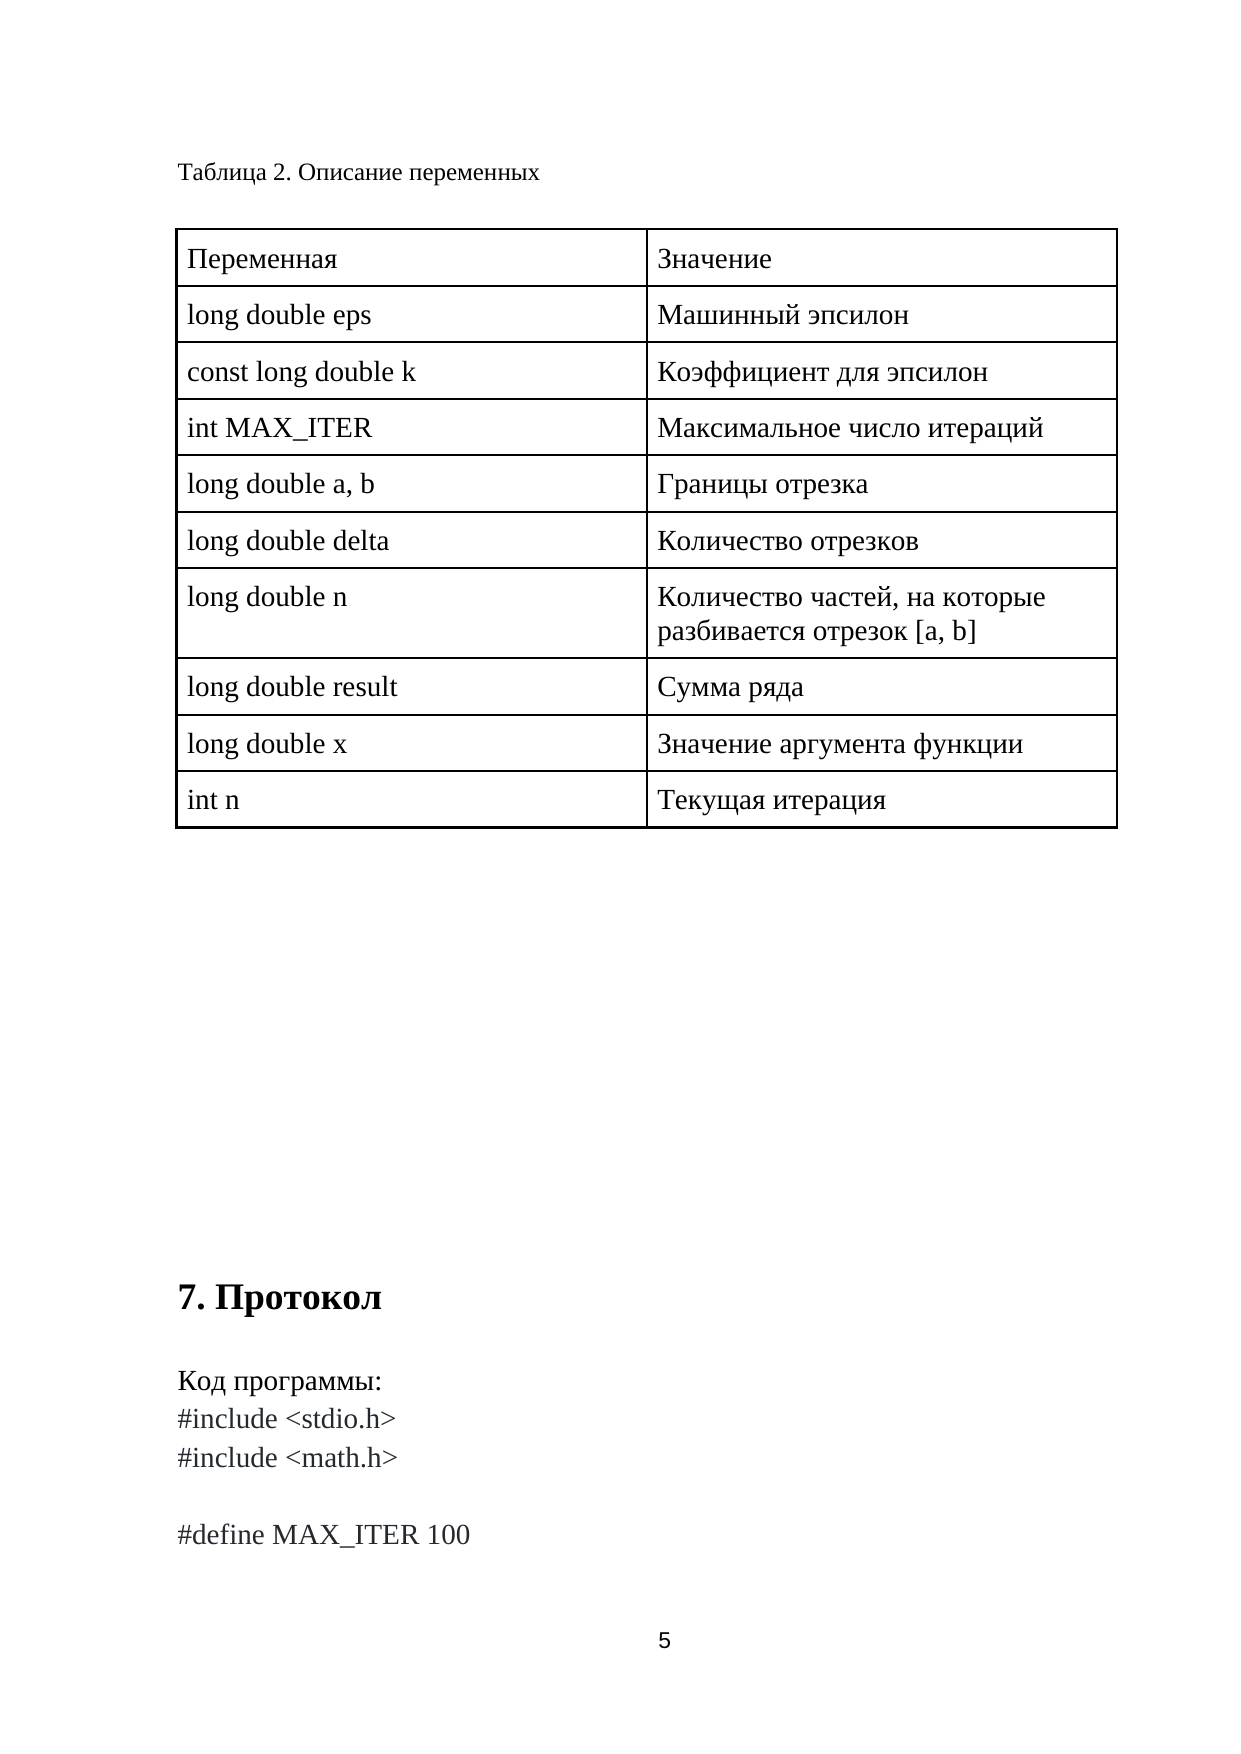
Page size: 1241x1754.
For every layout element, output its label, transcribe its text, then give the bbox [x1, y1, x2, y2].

table_cell Количество частей, на которые разбивается отрезок [a, b] [648, 569, 1116, 657]
text 7. Протокол [177, 1275, 1156, 1318]
table_cell Текущая итерация [648, 772, 1116, 826]
text Таблица 2. Описание переменных [177, 157, 1156, 185]
text Код программы: [177, 1363, 1156, 1396]
table_cell Количество отрезков [648, 513, 1116, 567]
table_cell Коэффициент для эпсилон [648, 343, 1116, 398]
table_cell Сумма ряда [648, 659, 1116, 713]
table_cell const long double k [178, 343, 646, 398]
table_header Значение [648, 230, 1116, 285]
text #include <math.h> [177, 1440, 1156, 1473]
table_cell Максимальное число итераций [648, 400, 1116, 454]
table_header Переменная [178, 230, 646, 285]
table_cell Машинный эпсилон [648, 287, 1116, 341]
table_cell long double x [178, 716, 646, 770]
table_cell Значение аргумента функции [648, 716, 1116, 770]
table_cell long double n [178, 569, 646, 657]
table_cell int n [178, 772, 646, 826]
table_cell long double a, b [178, 456, 646, 511]
text #define MAX_ITER 100 [177, 1517, 1156, 1551]
table_cell Границы отрезка [648, 456, 1116, 511]
table_cell long double delta [178, 513, 646, 567]
table_cell long double result [178, 659, 646, 713]
text #include <stdio.h> [177, 1401, 1156, 1435]
table_cell long double eps [178, 287, 646, 341]
table_cell int MAX_ITER [178, 400, 646, 454]
